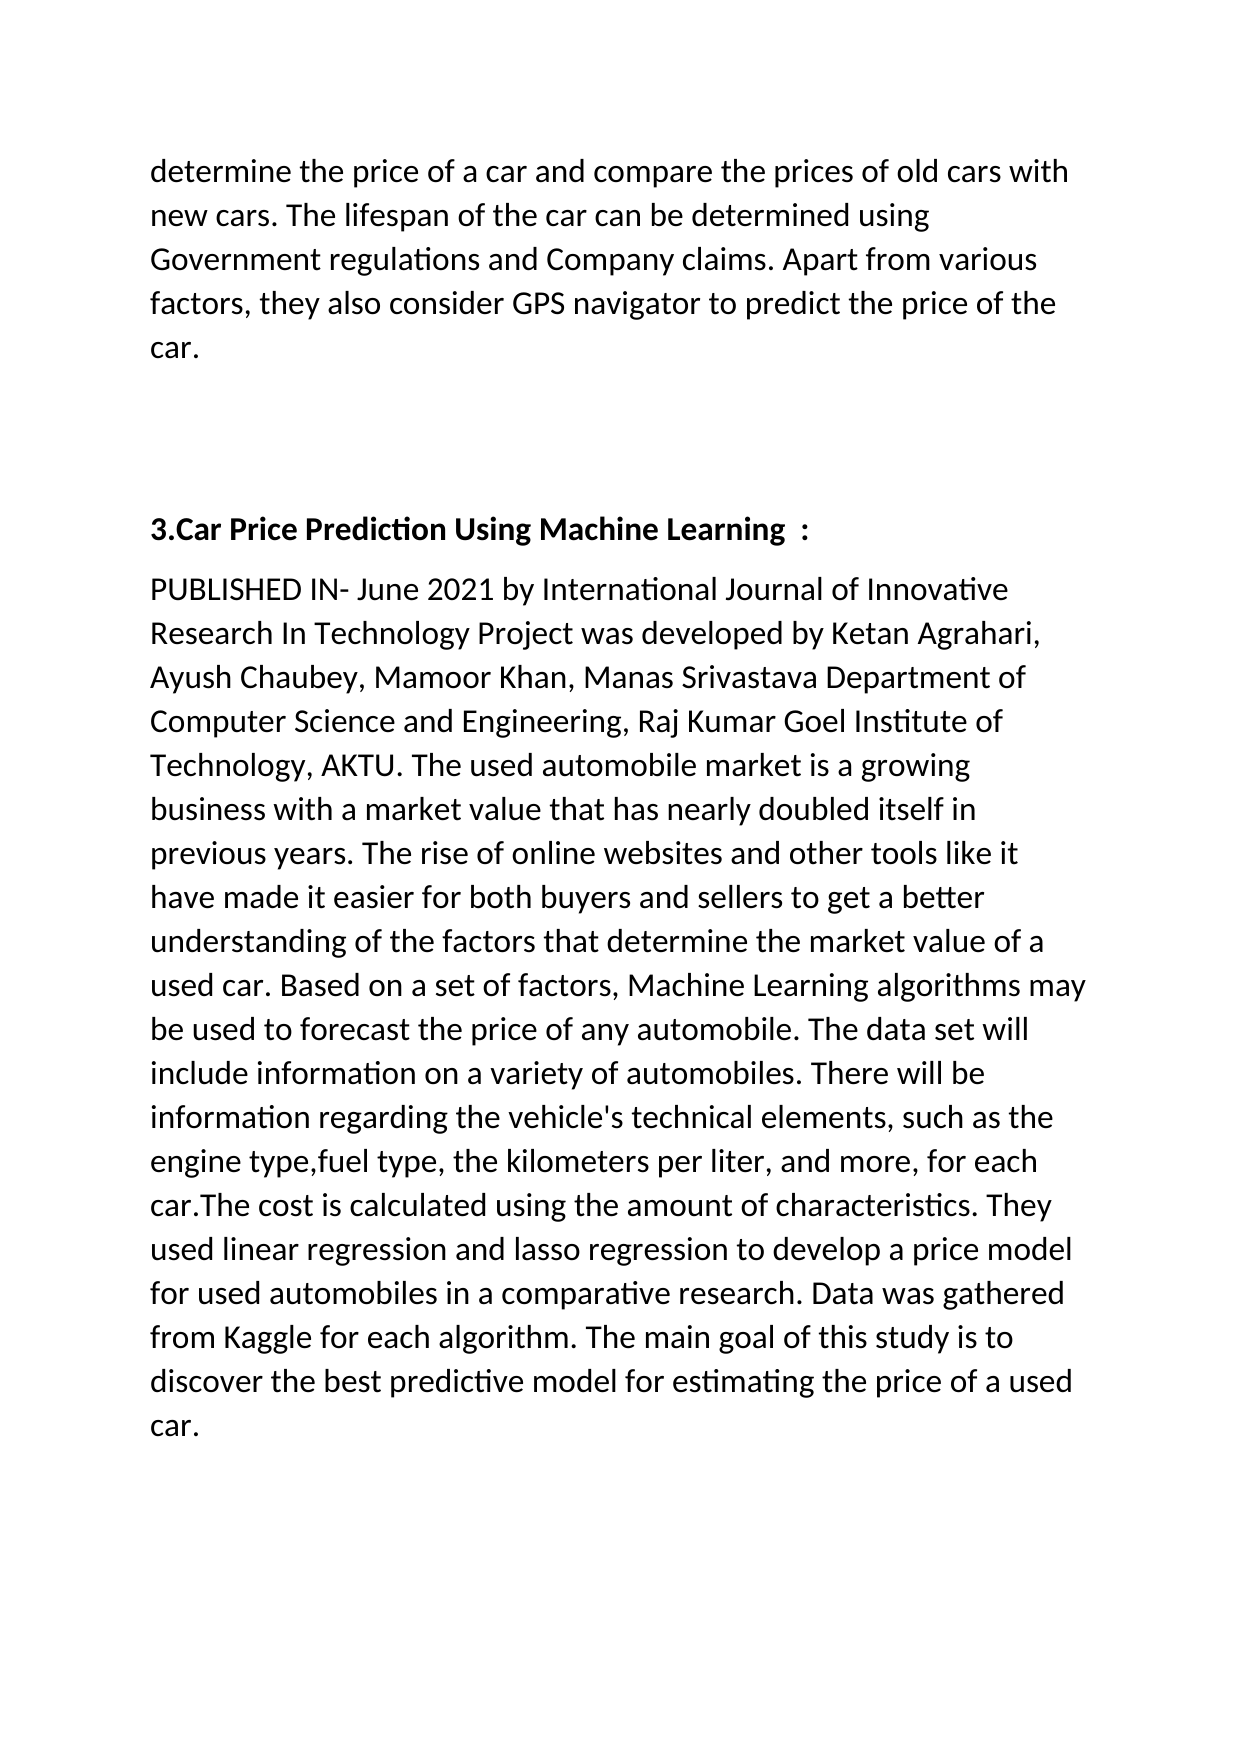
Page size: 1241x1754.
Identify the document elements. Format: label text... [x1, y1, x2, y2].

text 3.Car Price Prediction Using Machine Learning : [150, 508, 1090, 548]
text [150, 150, 1090, 367]
text PUBLISHED IN- June 2021 by International Journal of Innovative Research In Technology Project was developed by Ketan Agrahari, Ayush Chaubey, Mamoor Khan, Manas Srivastava Department of Computer Science and Engineering, Raj Kumar Goel Institute of Technology, AKTU. The used automobile market is a growing business with a market value that has nearly doubled itself in previous years. The rise of online websites and other tools like it have made it easier for both buyers and sellers to get a better understanding of the factors that determine the market value of a used car. Based on a set of factors, Machine Learning algorithms may be used to forecast the price of any automobile. The data set will include information on a variety of automobiles. There will be information regarding the vehicle's technical elements, such as the engine type,fuel type, the kilometers per liter, and more, for each car.The cost is calculated using the amount of characteristics. They used linear regression and lasso regression to develop a price model for used automobiles in a comparative research. Data was gathered from Kaggle for each algorithm. The main goal of this study is to discover the best predictive model for estimating the price of a used car. [150, 568, 1090, 1444]
